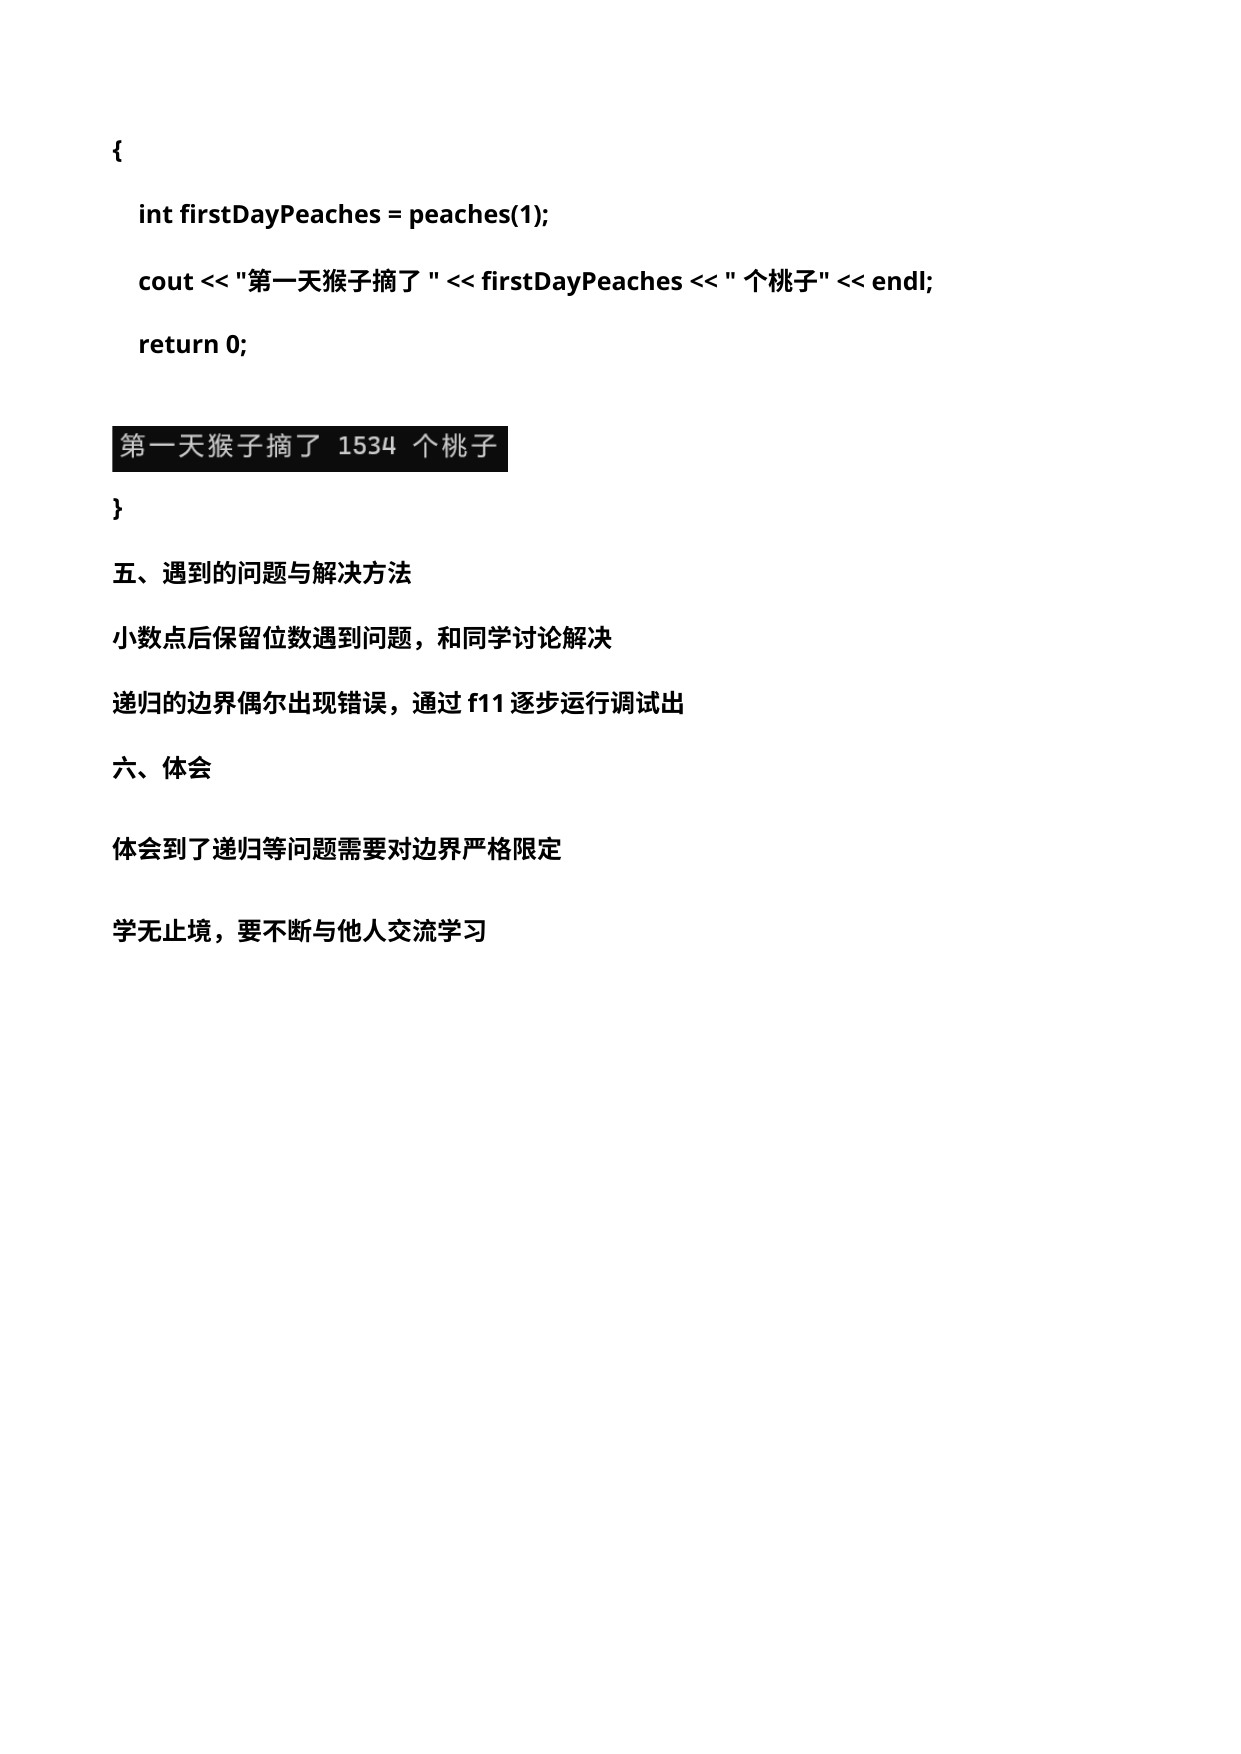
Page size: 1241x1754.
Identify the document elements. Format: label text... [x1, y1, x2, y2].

text } [112, 377, 1118, 539]
picture [112, 426, 508, 472]
text 体会到了递归等问题需要对边界严格限定 [112, 816, 1118, 881]
text 递归的边界偶尔出现错误，通过f11逐步运行调试出 [112, 669, 1118, 734]
text 六、体会 [112, 734, 1118, 799]
text { [112, 117, 1118, 182]
text cout << "第一天猴子摘了 " << firstDayPeaches << " 个桃子" << endl; [112, 247, 1118, 312]
text 小数点后保留位数遇到问题，和同学讨论解决 [112, 604, 1118, 669]
text 学无止境，要不断与他人交流学习 [112, 897, 1118, 962]
text return 0; [112, 312, 1118, 377]
text 五、遇到的问题与解决方法 [112, 539, 1118, 604]
text int firstDayPeaches = peaches(1); [112, 182, 1118, 247]
